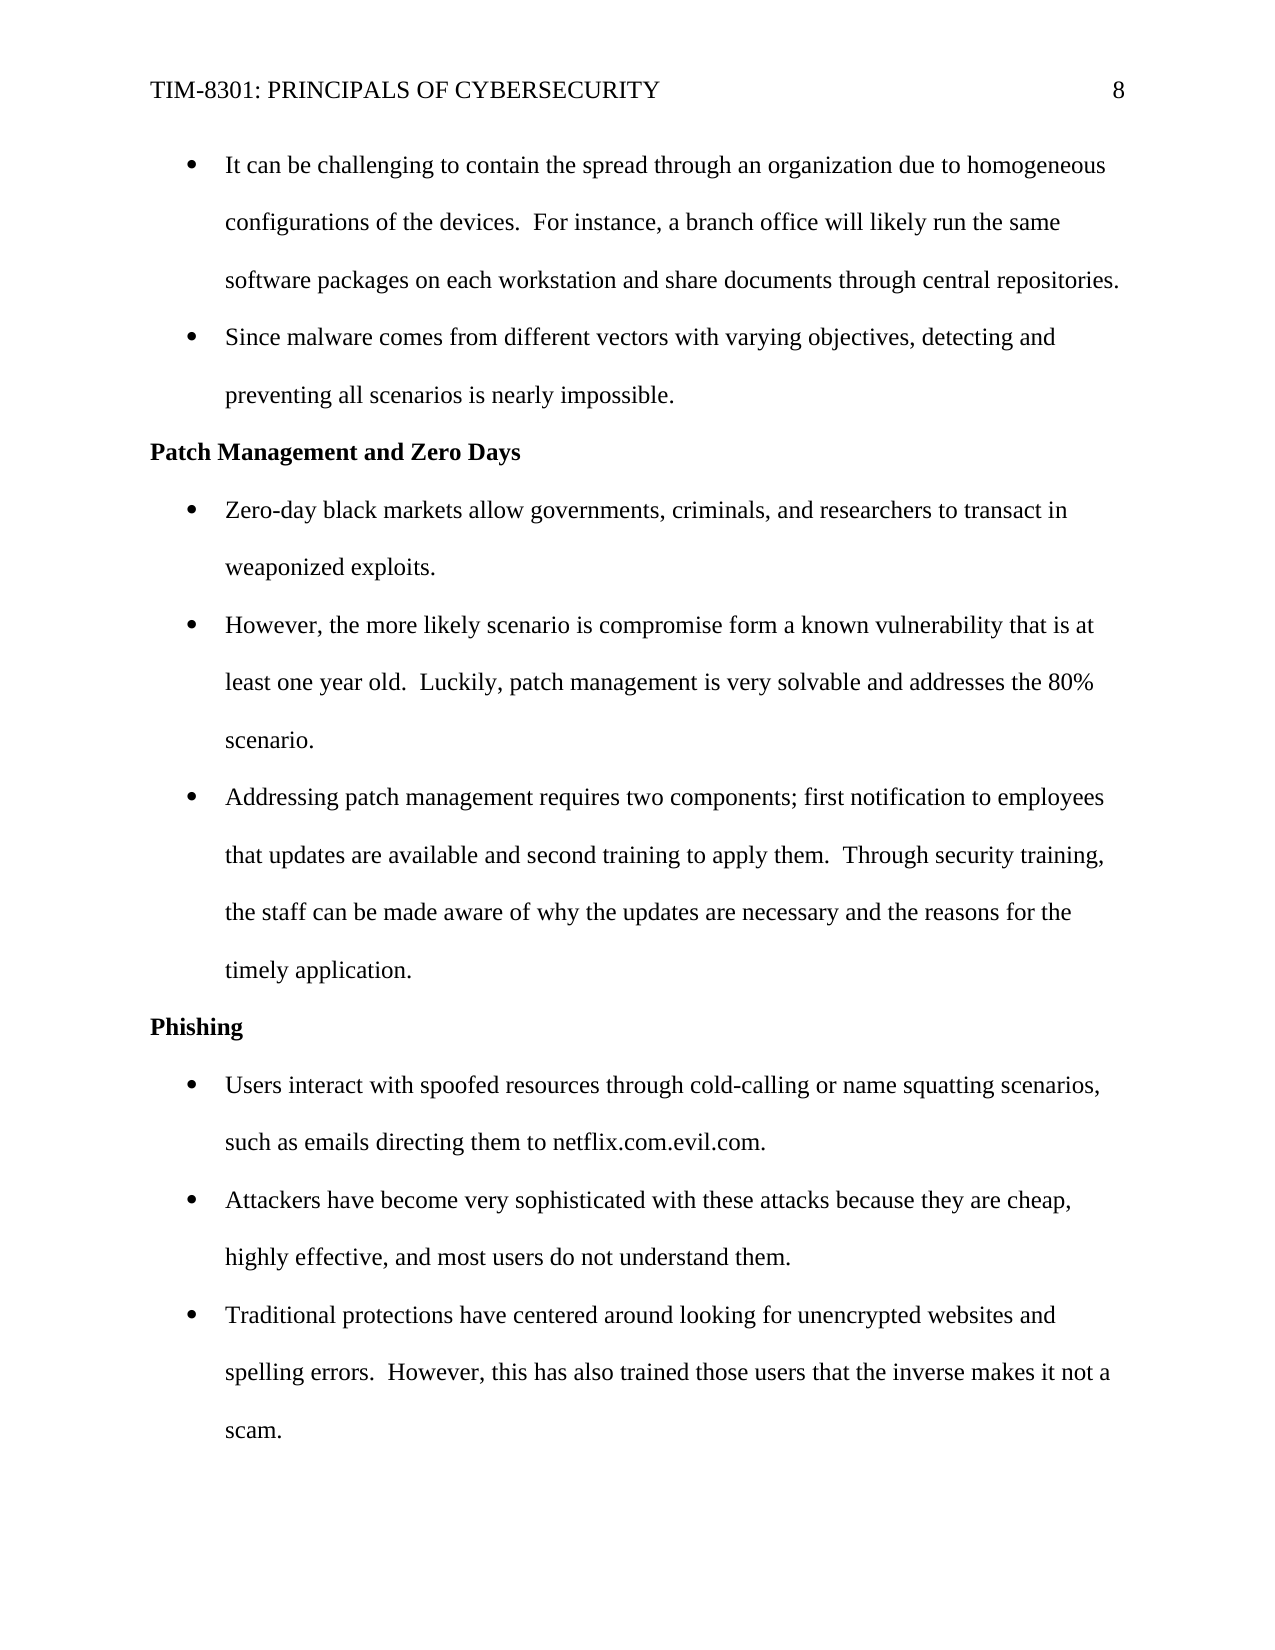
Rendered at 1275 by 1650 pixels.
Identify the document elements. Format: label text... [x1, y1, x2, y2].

list Users interact with spoofed resources through cold-calling or name squatting scenarios, such as emails directing them to netflix.com.evil.com. [187, 1070, 1125, 1156]
subtitle Patch Management and Zero Days [150, 437, 1125, 466]
list Addressing patch management requires two components; first notification to employees that updates are available and second training to apply them. Through security training, the staff can be made aware of why the updates are necessary and the reasons for the timely application. [187, 782, 1125, 984]
list Since malware comes from different vectors with varying objectives, detecting and preventing all scenarios is nearly impossible. [187, 322, 1125, 409]
list Traditional protections have centered around looking for unencrypted websites and spelling errors. However, this has also trained those users that the inverse makes it not a scam. [187, 1300, 1125, 1444]
list However, the more likely scenario is compromise form a known vulnerability that is at least one year old. Luckily, patch management is very solvable and addresses the 80% scenario. [187, 610, 1125, 754]
list Attackers have become very sophisticated with these attacks because they are cheap, highly effective, and most users do not understand them. [187, 1185, 1125, 1271]
list It can be challenging to contain the spread through an organization due to homogeneous configurations of the devices. For instance, a branch office will likely run the same software packages on each workstation and share documents through central repositories. [187, 150, 1125, 294]
list Zero-day black markets allow governments, criminals, and researchers to transact in weaponized exploits. [187, 495, 1125, 581]
subtitle Phishing [150, 1012, 1125, 1041]
